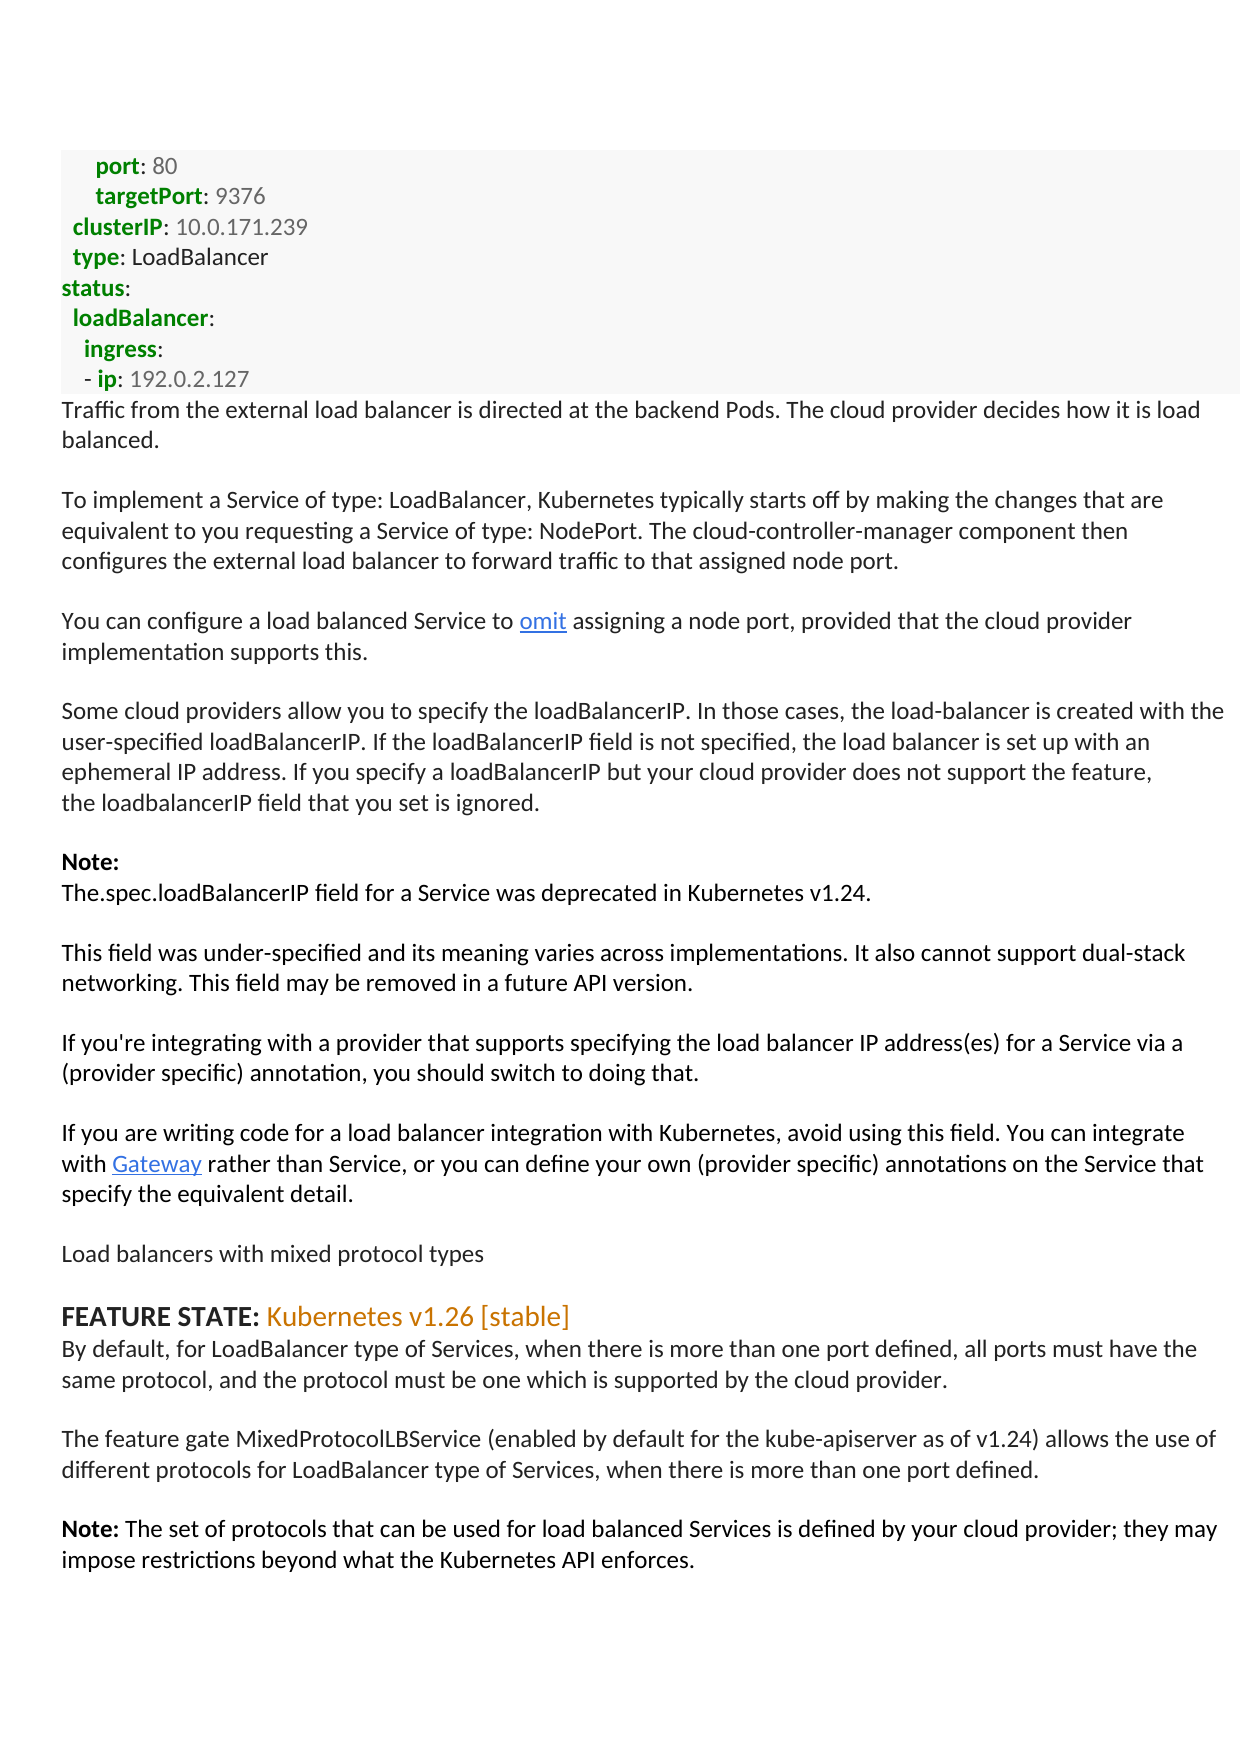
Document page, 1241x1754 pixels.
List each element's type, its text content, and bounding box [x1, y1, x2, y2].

text The.spec.loadBalancerIP field for a Service was deprecated in Kubernetes v1.24. [61, 877, 1240, 908]
text Some cloud providers allow you to specify the loadBalancerIP. In those cases, the load-balancer is created with the user-specified loadBalancerIP. If the loadBalancerIP field is not specified, the load balancer is set up with an ephemeral IP address. If you specify a loadBalancerIP but your cloud provider does not support the feature, the loadbalancerIP field that you set is ignored. [61, 695, 1240, 817]
text If you're integrating with a provider that supports specifying the load balancer IP address(es) for a Service via a (provider specific) annotation, you should switch to doing that. [61, 1027, 1240, 1088]
text port: 80 [61, 150, 1240, 181]
text This field was under-specified and its meaning varies across implementations. It also cannot support dual-stack networking. This field may be removed in a future API version. [61, 937, 1240, 998]
text Note: The set of protocols that can be used for load balanced Services is defined by your cloud provider; they may impose restrictions beyond what the Kubernetes API enforces. [61, 1514, 1240, 1575]
text Load balancers with mixed protocol types [61, 1238, 1240, 1268]
text Traffic from the external load balancer is directed at the backend Pods. The cloud provider decides how it is load balanced. [61, 394, 1240, 455]
text type: LoadBalancer [61, 242, 1240, 272]
text You can configure a load balanced Service to omit assigning a node port, provided that the cloud provider implementation supports this. [61, 605, 1240, 666]
text If you are writing code for a load balancer integration with Kubernetes, avoid using this field. You can integrate with Gateway rather than Service, or you can define your own (provider specific) annotations on the Service that specify the equivalent detail. [61, 1117, 1240, 1209]
text The feature gate MixedProtocolLBService (enabled by default for the kube-apiserver as of v1.24) allows the use of different protocols for LoadBalancer type of Services, when there is more than one port defined. [61, 1423, 1240, 1484]
text status: [61, 272, 1240, 303]
text - ip: 192.0.2.127 [61, 364, 1240, 394]
text By default, for LoadBalancer type of Services, when there is more than one port defined, all ports must have the same protocol, and the protocol must be one which is supported by the cloud provider. [61, 1333, 1240, 1394]
text clusterIP: 10.0.171.239 [61, 211, 1240, 242]
text To implement a Service of type: LoadBalancer, Kubernetes typically starts off by making the changes that are equivalent to you requesting a Service of type: NodePort. The cloud-controller-manager component then configures the external load balancer to forward traffic to that assigned node port. [61, 484, 1240, 576]
text Note: [61, 847, 1240, 877]
text FEATURE STATE: Kubernetes v1.26 [stable] [61, 1298, 1240, 1333]
text loadBalancer: [61, 303, 1240, 333]
text targetPort: 9376 [61, 181, 1240, 211]
text ingress: [61, 333, 1240, 364]
